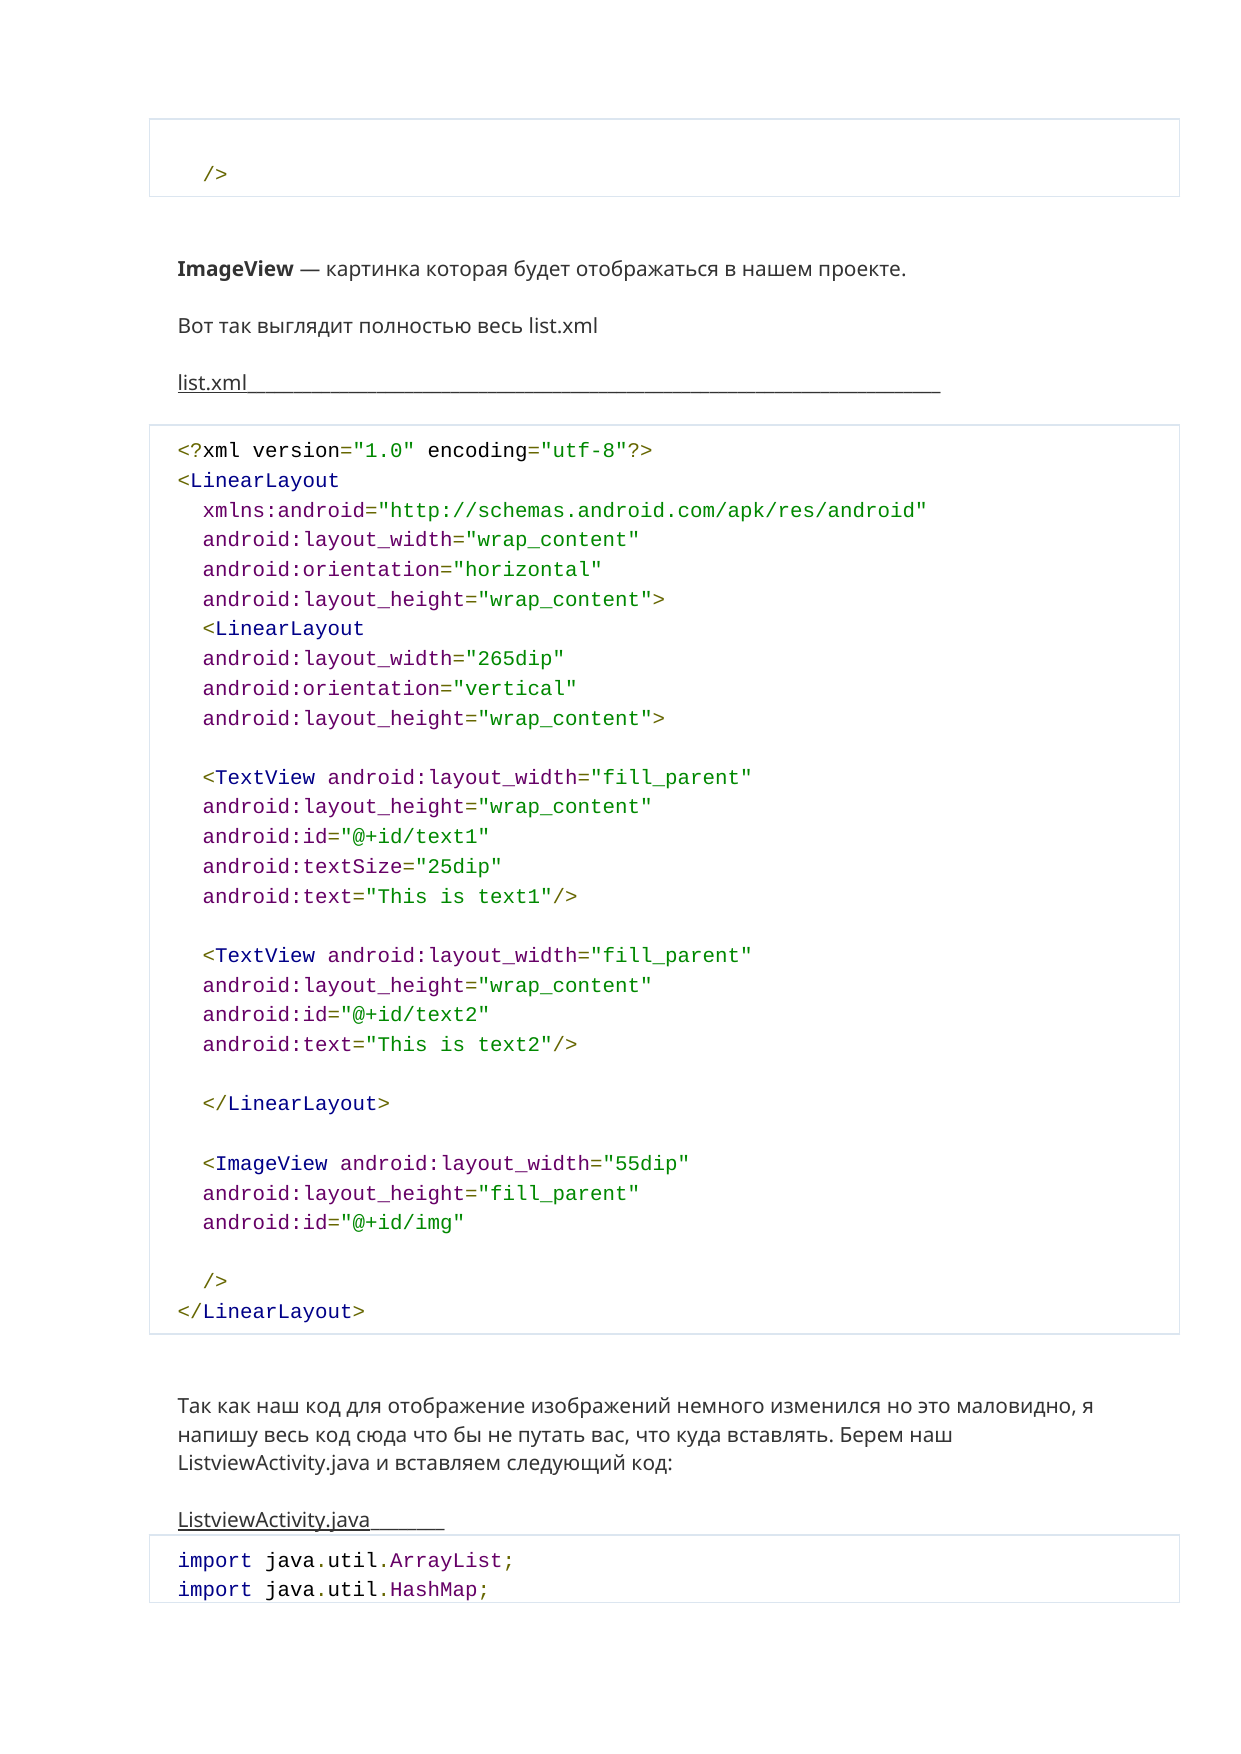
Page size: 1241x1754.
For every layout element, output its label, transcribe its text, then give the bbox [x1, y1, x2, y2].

text </LinearLayout> [150, 1285, 1179, 1333]
text <TextView android:layout_width="fill_parent" [177, 761, 1152, 791]
text android:orientation="horizontal" [177, 553, 1152, 583]
text <LinearLayout [177, 612, 1152, 642]
text android:id="@+id/text1" [177, 820, 1152, 850]
text android:layout_height="wrap_content"> [177, 583, 1152, 612]
text xmlns:android="http://schemas.android.com/apk/res/android" [177, 494, 1152, 523]
text android:text="This is text1"/> [177, 879, 1152, 909]
text android:layout_width="265dip" [177, 642, 1152, 672]
text android:id="@+id/img" [177, 1206, 1152, 1236]
text android:layout_height="fill_parent" [177, 1176, 1152, 1206]
text <ImageView android:layout_width="55dip" [177, 1147, 1152, 1176]
text ImageView — картинка которая будет отображаться в нашем проекте. Вот так выглядит полностью весь list.xml list.xml___________________________________________________________________________ [177, 197, 1152, 424]
text </LinearLayout> [177, 1087, 1152, 1117]
text import java.util.HashMap; [177, 1573, 1152, 1602]
text android:layout_height="wrap_content" [177, 791, 1152, 820]
text android:layout_height="wrap_content"> [177, 701, 1152, 731]
text android:id="@+id/text2" [177, 998, 1152, 1028]
text <TextView android:layout_width="fill_parent" [177, 939, 1152, 969]
text android:textSize="25dip" [177, 850, 1152, 879]
text Так как наш код для отображение изображений немного изменился но это маловидно, я напишу весь код сюда что бы не путать вас, что куда вставлять. Берем наш ListviewActivity.java и вставляем следующий код: ListviewActivity.java________ [177, 1335, 1152, 1534]
text android:orientation="vertical" [177, 672, 1152, 701]
text /> [150, 148, 1179, 196]
text android:layout_width="wrap_content" [177, 523, 1152, 553]
text android:text="This is text2"/> [177, 1028, 1152, 1058]
text <?xml version="1.0" encoding="utf-8"?> [150, 426, 1179, 464]
text /> [177, 1266, 1152, 1285]
text android:layout_height="wrap_content" [177, 969, 1152, 998]
text <LinearLayout [177, 464, 1152, 494]
text import java.util.ArrayList; [150, 1536, 1179, 1573]
